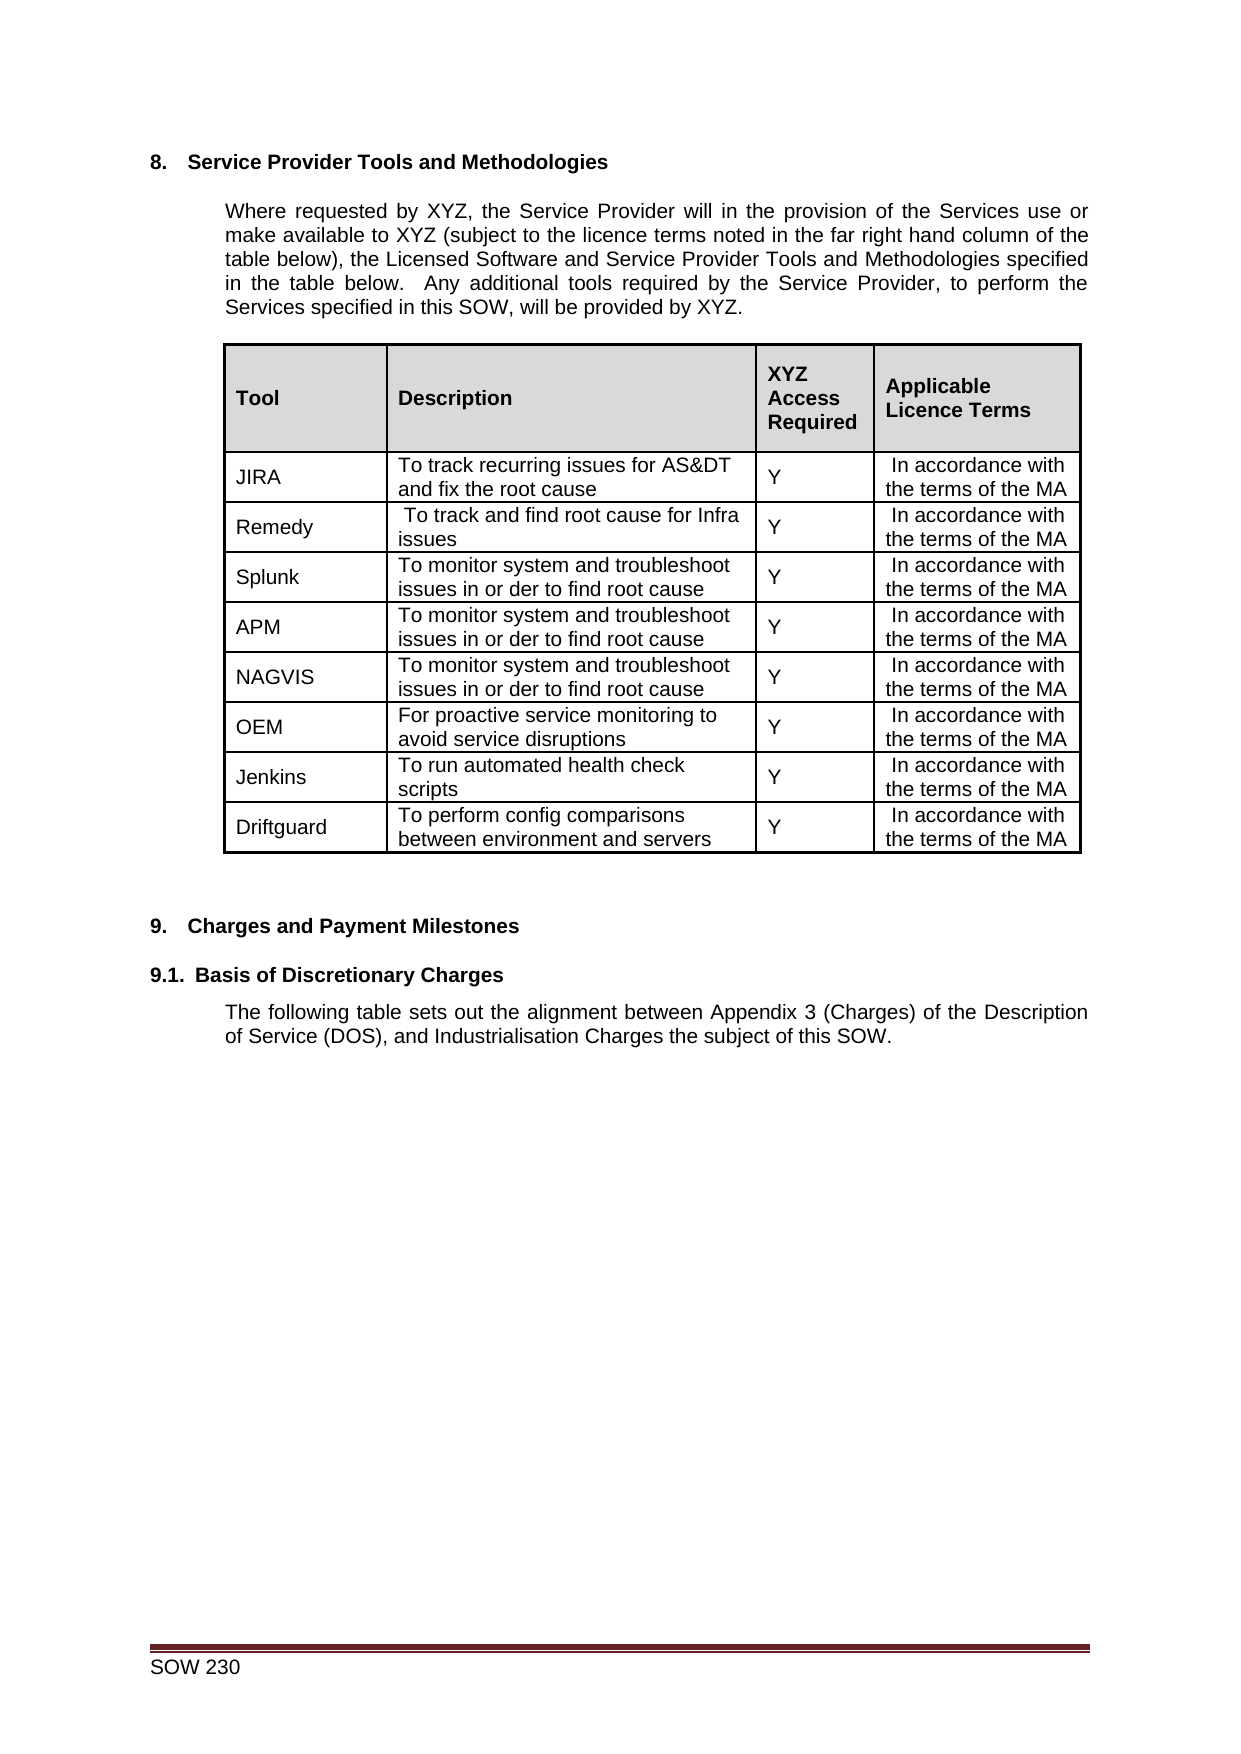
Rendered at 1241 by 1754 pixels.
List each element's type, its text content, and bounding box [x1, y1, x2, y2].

table_header Description [388, 346, 755, 451]
table_cell Y [757, 603, 873, 651]
table_header Applicable Licence Terms [875, 346, 1079, 451]
table_header XYZ Access Required [757, 346, 873, 451]
table_cell OEM [226, 703, 386, 751]
table_header Tool [226, 346, 386, 451]
table_cell In accordance with the terms of the MA [875, 803, 1079, 851]
table_cell To track recurring issues for AS&DT and fix the root cause [388, 453, 755, 501]
text Where requested by XYZ, the Service Provider will in the provision of the Services use or make available to XYZ (subject to the licence terms noted in the far right hand column of the table below), the Licensed Software and Service Provider Tools and Methodologies specified in the table below. Any additional tools required by the Service Provider, to perform the Services specified in this SOW, will be provided by XYZ. [225, 199, 1090, 319]
table_cell Remedy [226, 503, 386, 551]
table_cell NAGVIS [226, 653, 386, 701]
table_cell Y [757, 803, 873, 851]
table_cell In accordance with the terms of the MA [875, 653, 1079, 701]
table_cell To run automated health check scripts [388, 753, 755, 801]
table_cell To monitor system and troubleshoot issues in or der to find root cause [388, 653, 755, 701]
subtitle Charges and Payment Milestones [150, 914, 1090, 938]
table_cell JIRA [226, 453, 386, 501]
table_cell To perform config comparisons between environment and servers [388, 803, 755, 851]
table_cell To monitor system and troubleshoot issues in or der to find root cause [388, 553, 755, 601]
table_cell In accordance with the terms of the MA [875, 703, 1079, 751]
table_cell To track and find root cause for Infra issues [388, 503, 755, 551]
text The following table sets out the alignment between Appendix 3 (Charges) of the Description of Service (DOS), and Industrialisation Charges the subject of this SOW. [225, 999, 1090, 1047]
table_cell Splunk [226, 553, 386, 601]
table_cell In accordance with the terms of the MA [875, 553, 1079, 601]
subtitle Basis of Discretionary Charges [150, 963, 1090, 987]
table_cell Y [757, 553, 873, 601]
table_cell Y [757, 503, 873, 551]
table_cell In accordance with the terms of the MA [875, 753, 1079, 801]
table_cell In accordance with the terms of the MA [875, 503, 1079, 551]
table_cell Driftguard [226, 803, 386, 851]
table_cell Y [757, 703, 873, 751]
table_cell Y [757, 753, 873, 801]
table_cell Jenkins [226, 753, 386, 801]
table_cell In accordance with the terms of the MA [875, 603, 1079, 651]
table_cell In accordance with the terms of the MA [875, 453, 1079, 501]
table_cell To monitor system and troubleshoot issues in or der to find root cause [388, 603, 755, 651]
table_cell Y [757, 653, 873, 701]
table_cell APM [226, 603, 386, 651]
table_cell Y [757, 453, 873, 501]
subtitle Service Provider Tools and Methodologies [150, 150, 1090, 174]
table_cell For proactive service monitoring to avoid service disruptions [388, 703, 755, 751]
